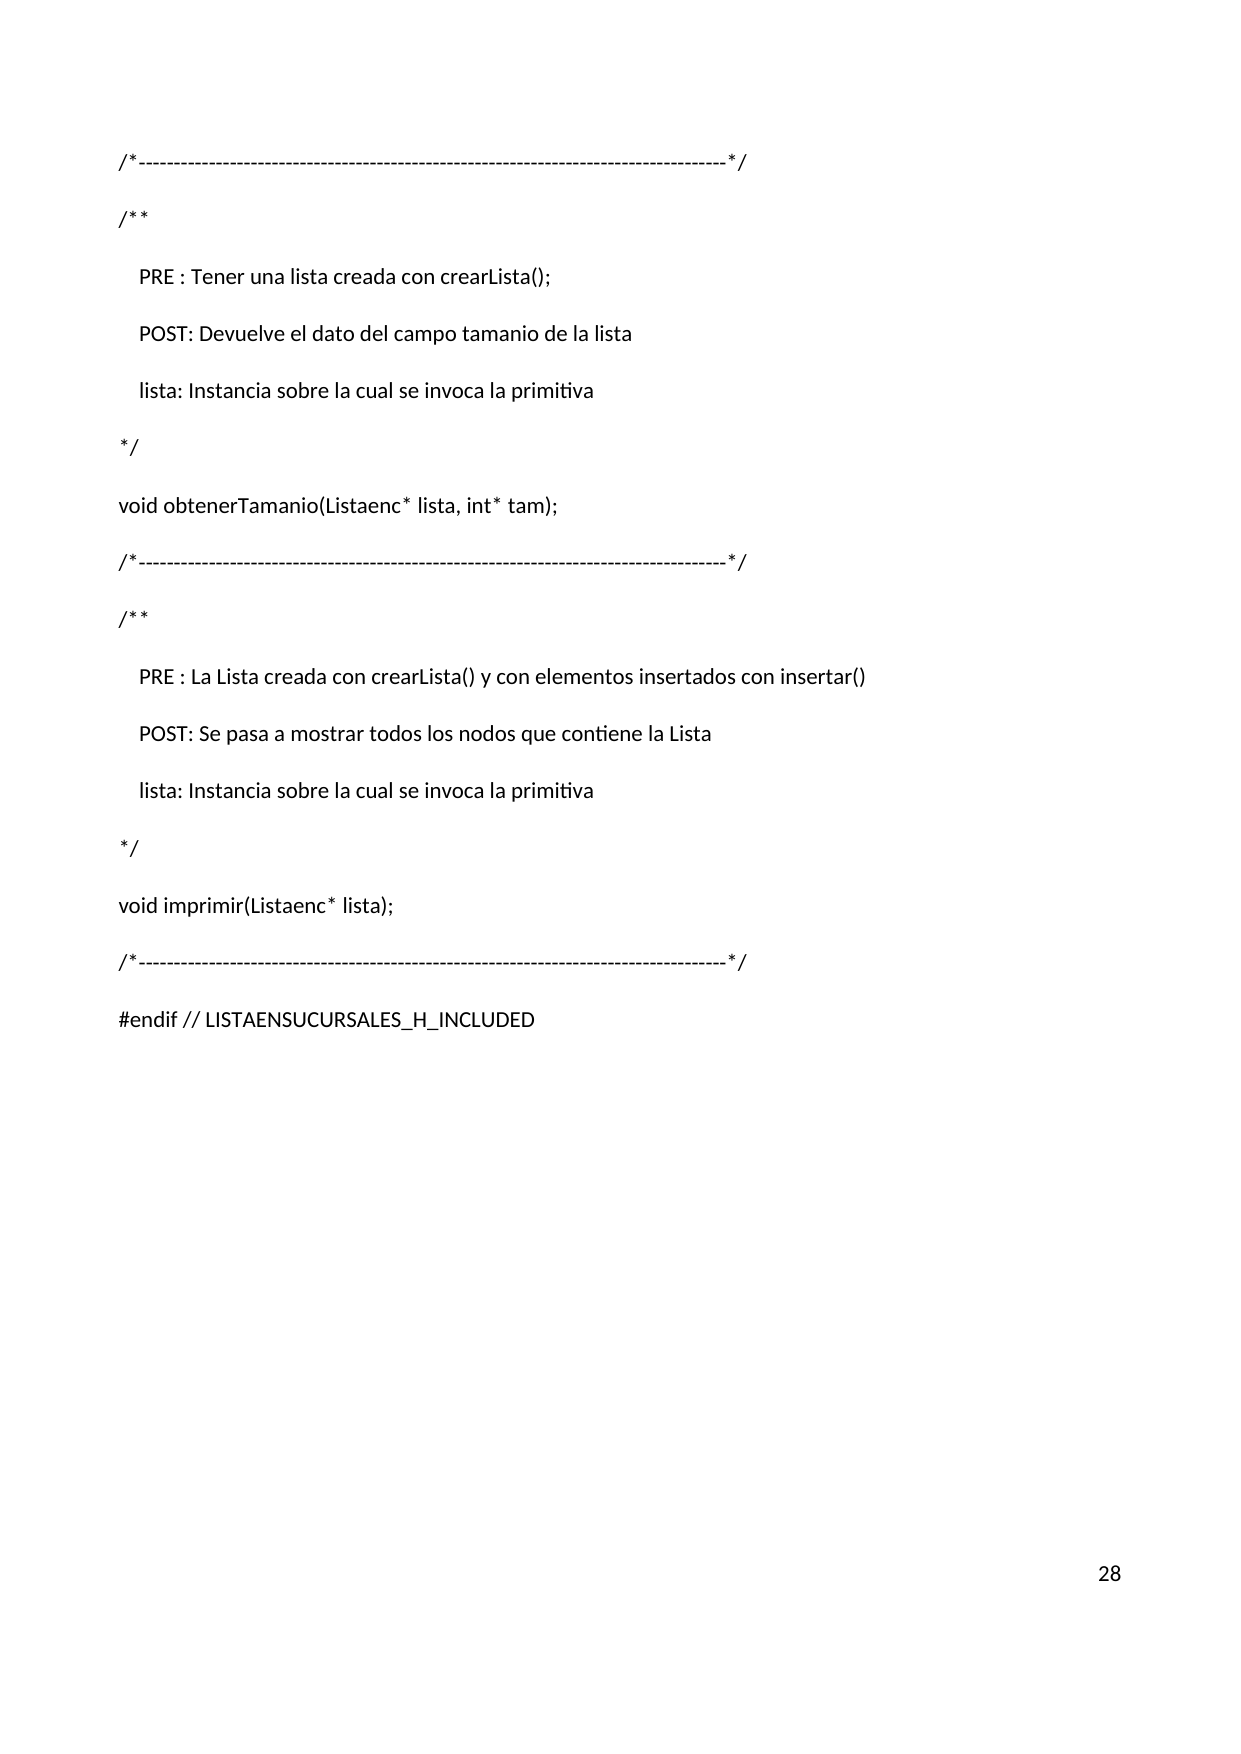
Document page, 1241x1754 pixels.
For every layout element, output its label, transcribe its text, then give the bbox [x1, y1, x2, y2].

text /** [118, 605, 1121, 633]
text PRE : Tener una lista creada con crearLista(); [118, 262, 1121, 290]
text POST: Se pasa a mostrar todos los nodos que contiene la Lista [118, 719, 1121, 747]
text void imprimir(Listaenc* lista); [118, 891, 1121, 919]
text void obtenerTamanio(Listaenc* lista, int* tam); [118, 491, 1121, 519]
text */ [118, 834, 1121, 862]
text /*------------------------------------------------------------------------------------*/ [118, 948, 1121, 976]
text /*------------------------------------------------------------------------------------*/ [118, 148, 1121, 176]
text */ [118, 433, 1121, 462]
text /*------------------------------------------------------------------------------------*/ [118, 548, 1121, 576]
text POST: Devuelve el dato del campo tamanio de la lista [118, 319, 1121, 347]
text lista: Instancia sobre la cual se invoca la primitiva [118, 376, 1121, 404]
text PRE : La Lista creada con crearLista() y con elementos insertados con insertar() [118, 662, 1121, 690]
text /** [118, 205, 1121, 233]
text #endif // LISTAENSUCURSALES_H_INCLUDED [118, 1005, 1121, 1033]
text lista: Instancia sobre la cual se invoca la primitiva [118, 777, 1121, 805]
